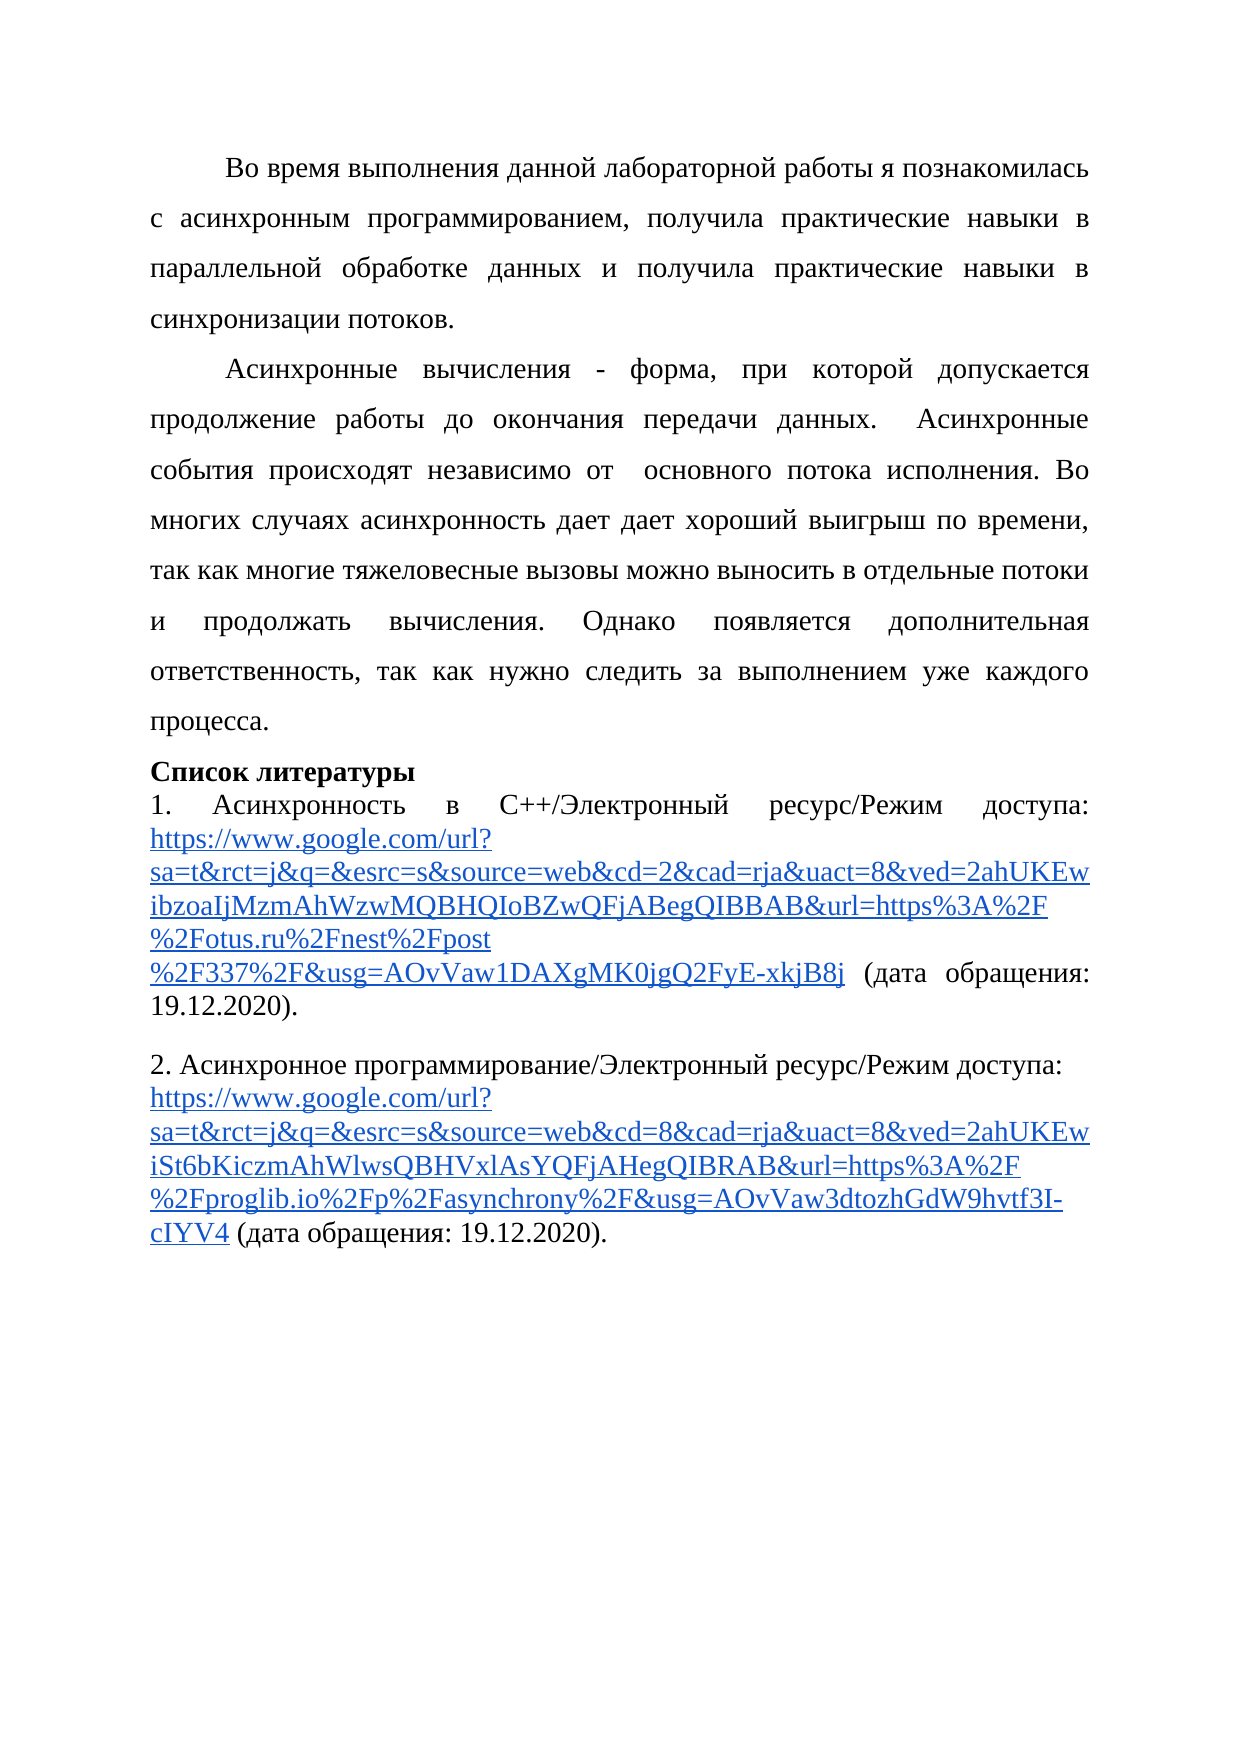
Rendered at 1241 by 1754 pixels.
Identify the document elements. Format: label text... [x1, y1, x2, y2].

text https://www.google.com/url?sa=t&rct=j&q=&esrc=s&source=web&cd=8&cad=rja&uact=8&ved=2ahUKEwiSt6bKiczmAhWlwsQBHVxlAsYQFjAHegQIBRAB&url=https%3A%2F%2Fproglib.io%2Fp%2Fasynchrony%2F&usg=AOvVaw3dtozhGdW9hvtf3I-cIYV4 (дата обращения: 19.12.2020). [150, 1145, 1090, 1248]
text 1. Асинхронность в С++/Электронный ресурс/Режим доступа: https://www.google.com/url?sa=t&rct=j&q=&esrc=s&source=web&cd=2&cad=rja&uact=8&ved=2ahUKEwibzoaIjMzmAhWzwMQBHQIoBZwQFjABegQIBBAB&url=https%3A%2F%2Fotus.ru%2Fnest%2Fpost%2F337%2F&usg=AOvVaw1DAXgMK0jgQ2FyE-xkjB8j (дата обращения: 19.12.2020). [150, 885, 1090, 1022]
text Во время выполнения данной лабораторной работы я познакомилась с асинхронным программированием, получила практические навыки в параллельной обработке данных и получила практические навыки в синхронизации потоков. [150, 150, 1090, 334]
text Список литературы [150, 754, 1090, 787]
text 1. Асинхронность в С++/Электронный ресурс/Режим доступа: https://www.google.com/url?sa=t&rct=j&q=&esrc=s&source=web&cd=2&cad=rja&uact=8&ved=2ahUKEwibzoaIjMzmAhWzwMQBHQIoBZwQFjABegQIBBAB&url=https%3A%2F%2Fotus.ru%2Fnest%2Fpost%2F337%2F&usg=AOvVaw1DAXgMK0jgQ2FyE-xkjB8j (дата обращения: 19.12.2020). [150, 787, 1090, 883]
text Асинхронные вычисления - форма, при которой допускается продолжение работы до окончания передачи данных. Асинхронные события происходят независимо от основного потока исполнения. Во многих случаях асинхронность дает дает хороший выигрыш по времени, так как многие тяжеловесные вызовы можно выносить в отдельные потоки и продолжать вычисления. Однако появляется дополнительная ответственность, так как нужно следить за выполнением уже каждого процесса. [150, 351, 1090, 737]
text https://www.google.com/url?sa=t&rct=j&q=&esrc=s&source=web&cd=8&cad=rja&uact=8&ved=2ahUKEwiSt6bKiczmAhWlwsQBHVxlAsYQFjAHegQIBRAB&url=https%3A%2F%2Fproglib.io%2Fp%2Fasynchrony%2F&usg=AOvVaw3dtozhGdW9hvtf3I-cIYV4 (дата обращения: 19.12.2020). [150, 1081, 1090, 1143]
text 2. Асинхронное программирование/Электронный ресурс/Режим доступа: [150, 1047, 1090, 1081]
